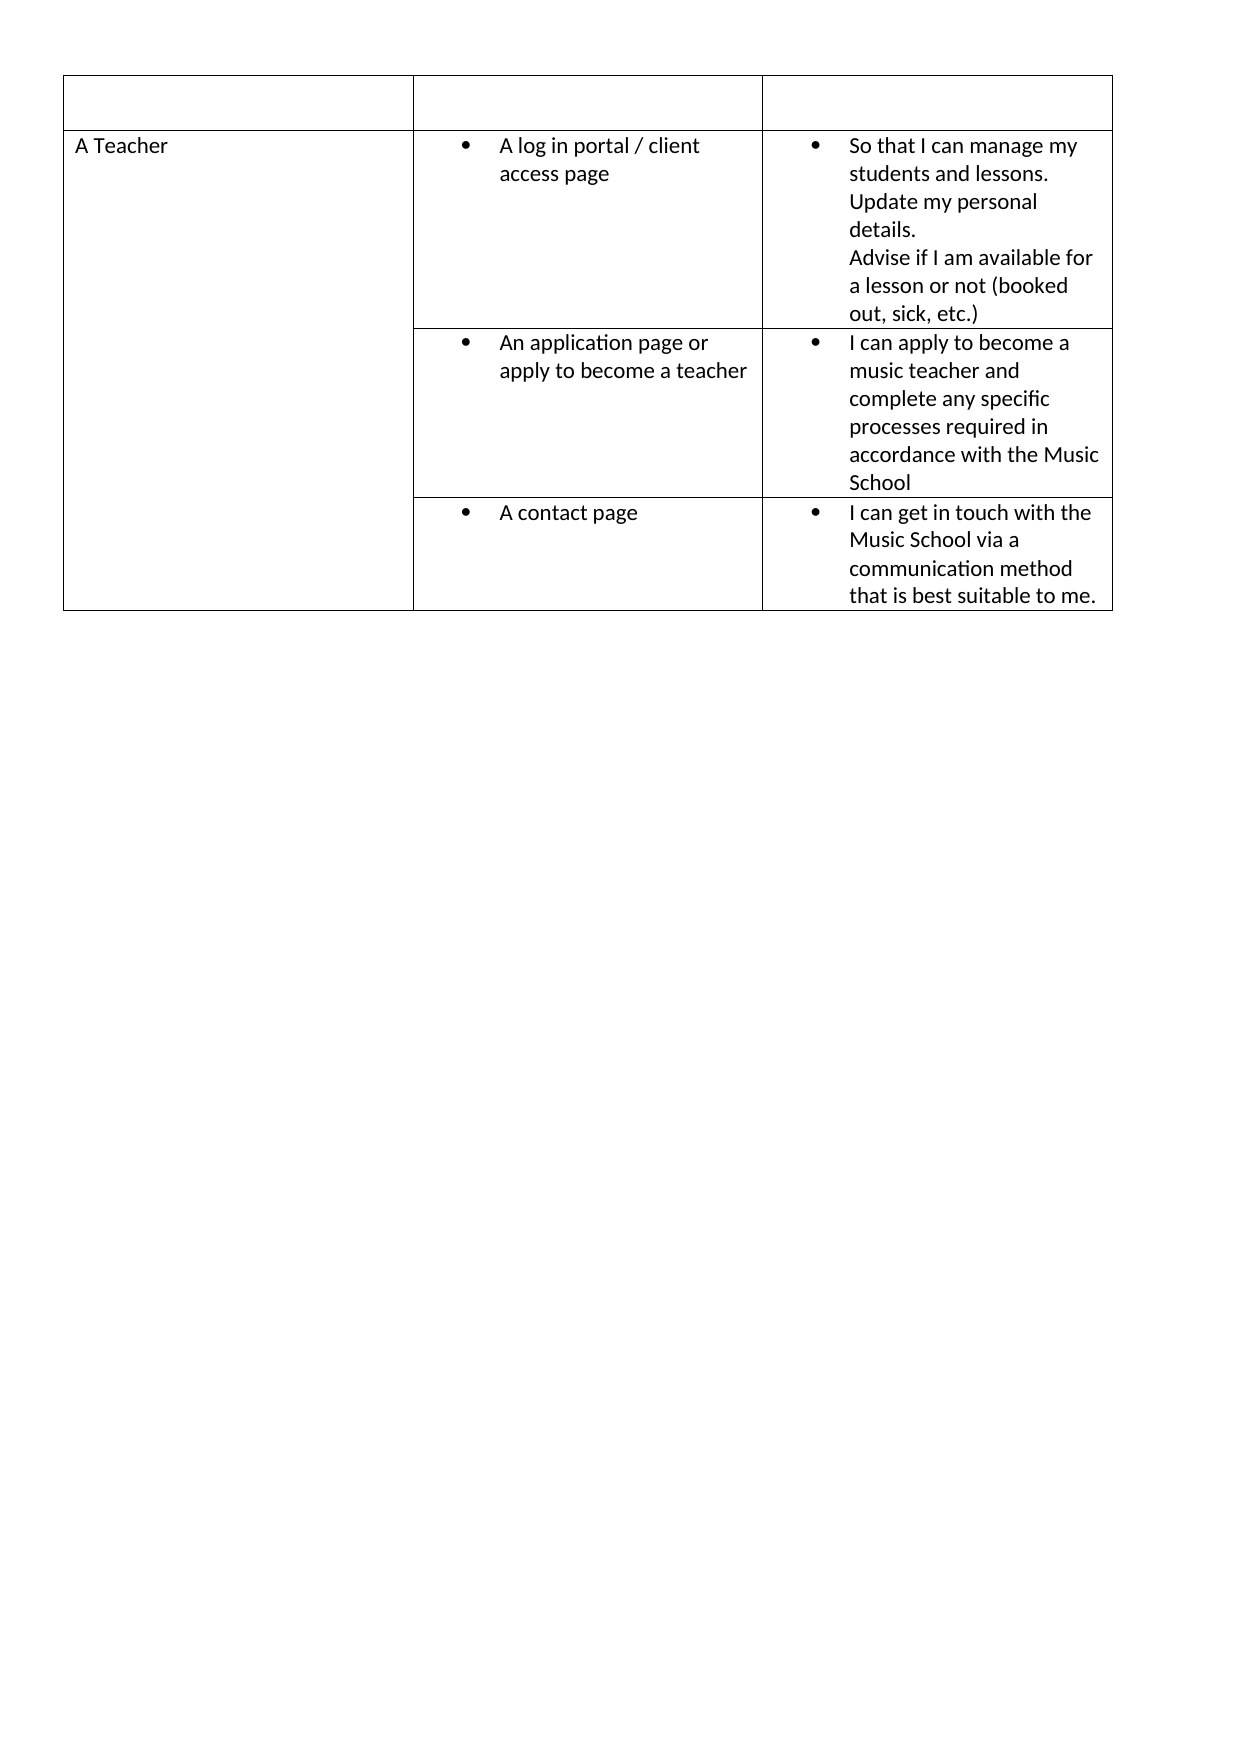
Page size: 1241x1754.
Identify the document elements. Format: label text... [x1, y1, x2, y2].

table_cell I can get in touch with the Music School via a communication method that is best suitable to me. [763, 498, 1112, 610]
table_cell A log in portal / client access page [414, 131, 762, 327]
table_cell A contact page [414, 498, 762, 610]
table_cell I can apply to become a music teacher and complete any specific processes required in accordance with the Music School [763, 329, 1112, 497]
table_cell An application page or apply to become a teacher [414, 329, 762, 497]
table_cell [763, 76, 1112, 130]
table_cell So that I can manage my students and lessons. Update my personal details. Advise if I am available for a lesson or not (booked out, sick, etc.) [763, 131, 1112, 327]
table_cell [414, 76, 762, 130]
table_cell A Teacher [64, 131, 413, 610]
